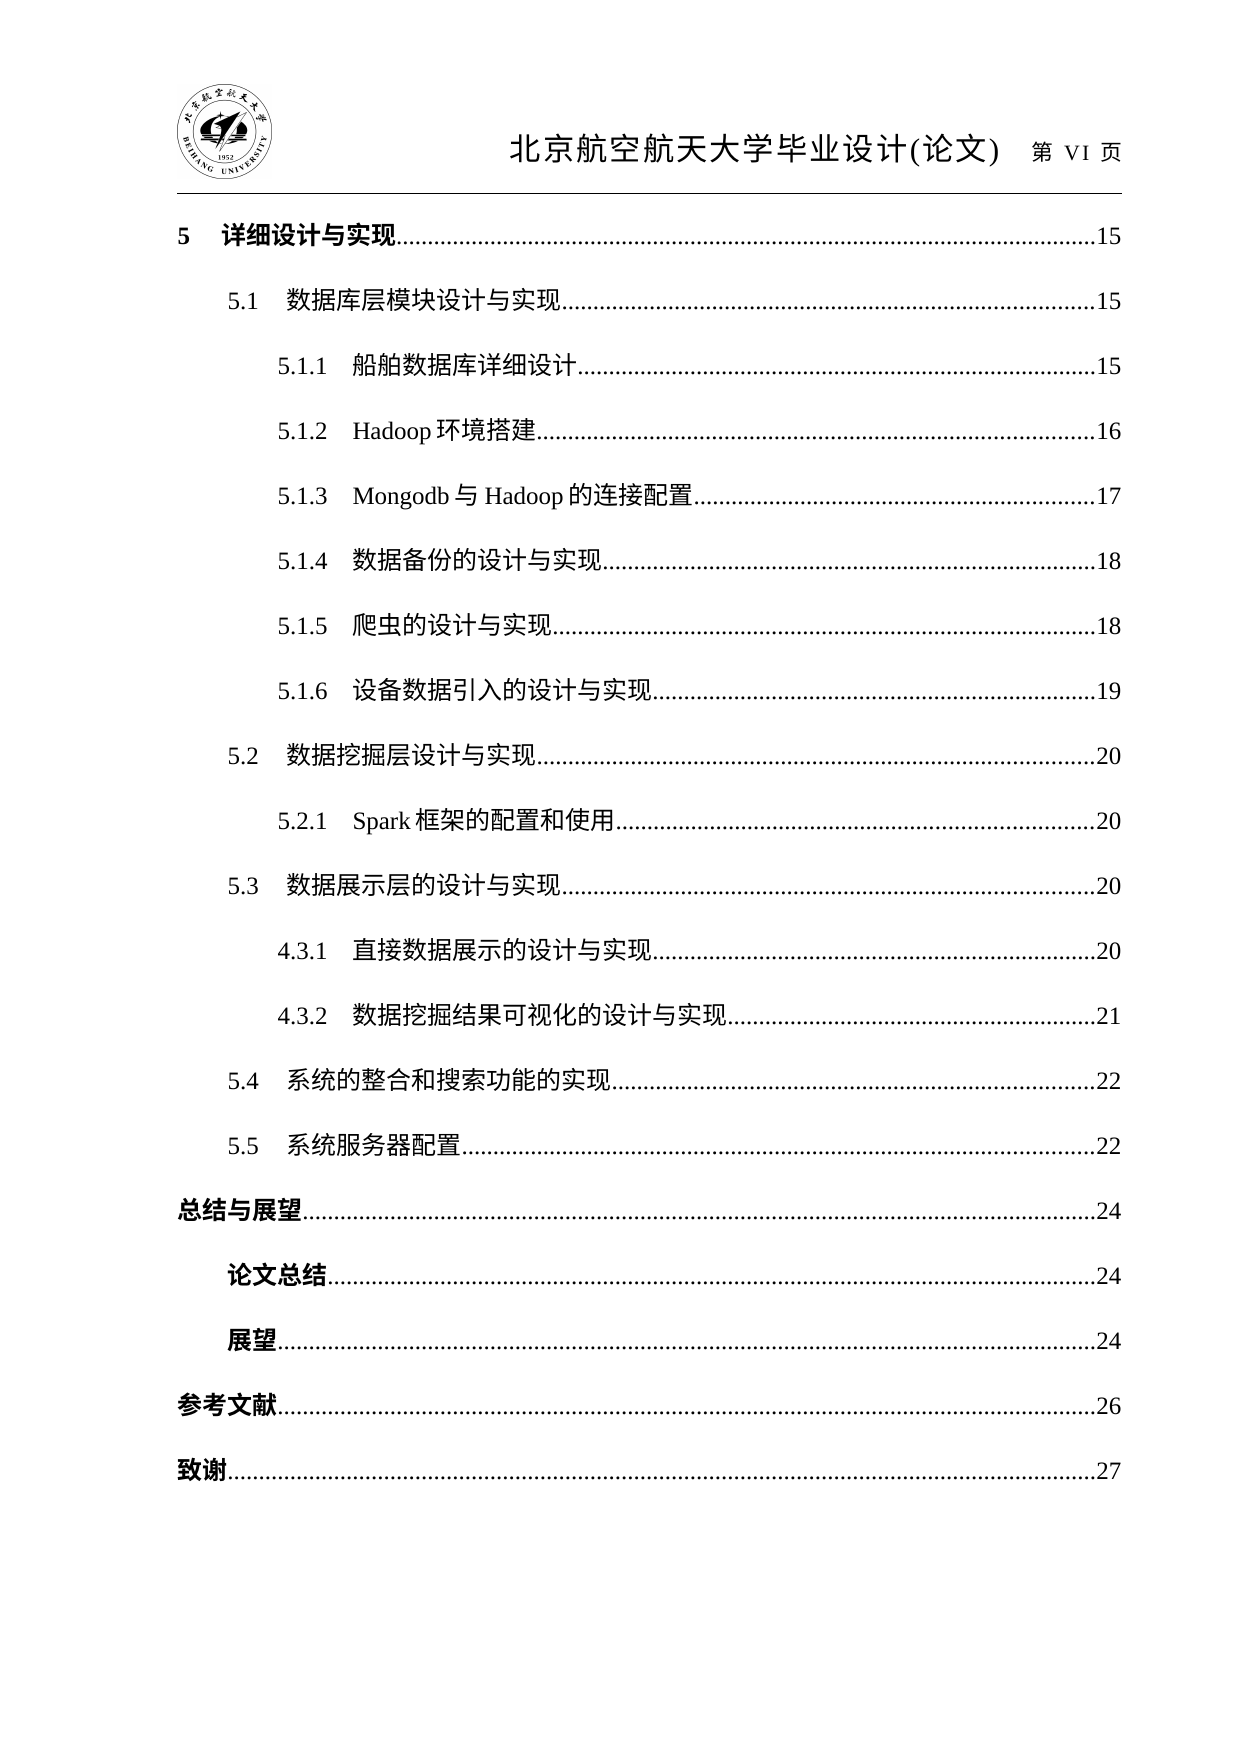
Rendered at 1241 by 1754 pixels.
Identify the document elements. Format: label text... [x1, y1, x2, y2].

text 论文总结 24 [227, 1241, 1122, 1306]
text 5.1 数据库层模块设计与实现 15 [227, 266, 1122, 331]
text 5.1.5 爬虫的设计与实现 18 [277, 591, 1122, 656]
text 5.1.6 设备数据引入的设计与实现 19 [277, 656, 1122, 721]
text 5.1.1 船舶数据库详细设计 15 [277, 331, 1122, 396]
text 4.3.2 数据挖掘结果可视化的设计与实现 21 [277, 981, 1122, 1046]
text 5.2.1 Spark框架的配置和使用 20 [277, 786, 1122, 851]
text 展望 24 [227, 1306, 1122, 1371]
text 致谢 27 [177, 1436, 1122, 1501]
text 5.2 数据挖掘层设计与实现 20 [227, 721, 1122, 786]
text 5.3 数据展示层的设计与实现 20 [227, 851, 1122, 916]
text 5.1.2 Hadoop环境搭建 16 [277, 396, 1122, 461]
text 5.4 系统的整合和搜索功能的实现 22 [227, 1046, 1122, 1111]
text 4.3.1 直接数据展示的设计与实现 20 [277, 916, 1122, 981]
text 参考文献 26 [177, 1371, 1122, 1436]
text 5.5 系统服务器配置 22 [227, 1111, 1122, 1176]
text 总结与展望 24 [177, 1176, 1122, 1241]
picture [177, 84, 272, 179]
text 5.1.4 数据备份的设计与实现 18 [277, 526, 1122, 591]
text 5.1.3 Mongodb与Hadoop的连接配置 17 [277, 461, 1122, 526]
text 5 详细设计与实现 15 [177, 201, 1122, 266]
